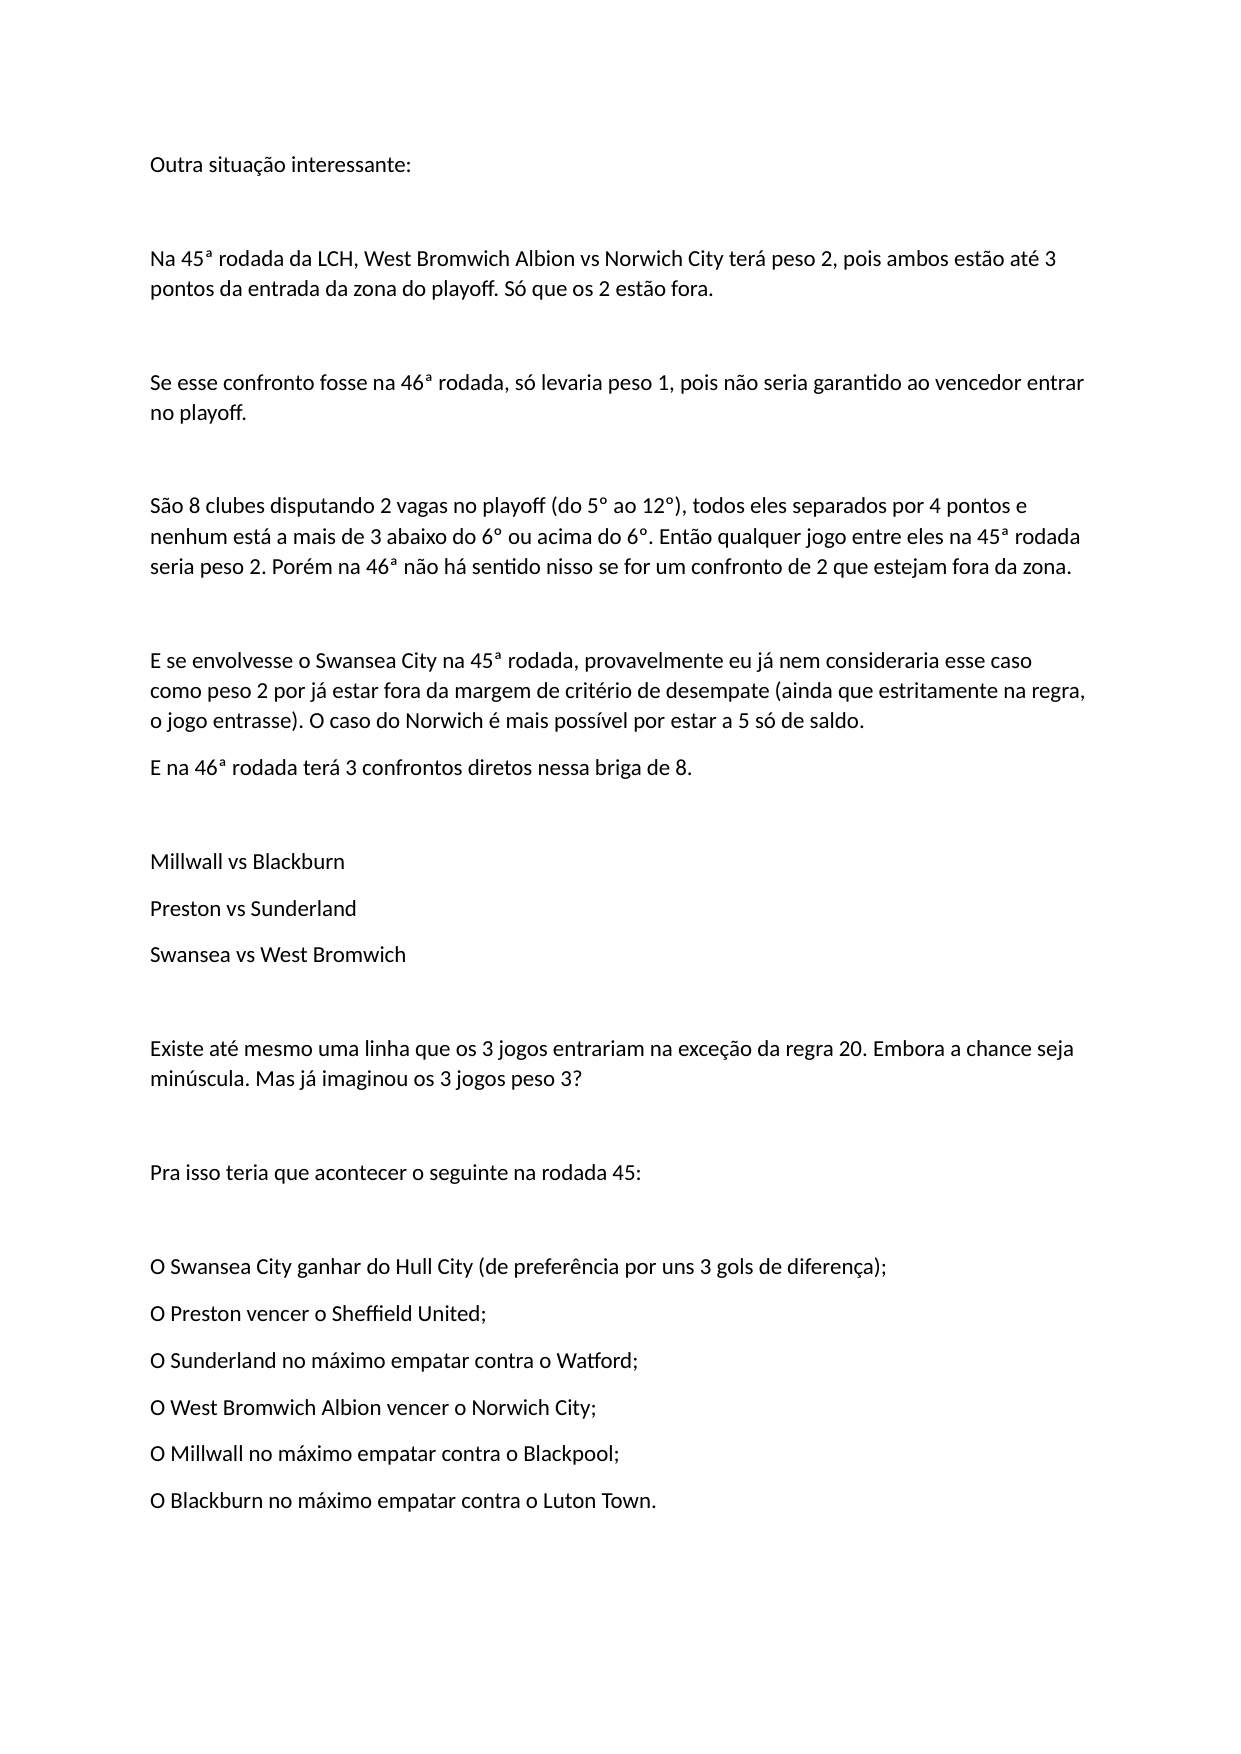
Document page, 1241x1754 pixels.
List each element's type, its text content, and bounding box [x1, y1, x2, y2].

text O Blackburn no máximo empatar contra o Luton Town. [150, 1486, 1090, 1514]
text São 8 clubes disputando 2 vagas no playoff (do 5º ao 12º), todos eles separados por 4 pontos e nenhum está a mais de 3 abaixo do 6º ou acima do 6º. Então qualquer jogo entre eles na 45ª rodada seria peso 2. Porém na 46ª não há sentido nisso se for um confronto de 2 que estejam fora da zona. [150, 492, 1090, 580]
text Millwall vs Blackburn [150, 847, 1090, 875]
text O Swansea City ganhar do Hull City (de preferência por uns 3 gols de diferença); [150, 1252, 1090, 1280]
text E se envolvesse o Swansea City na 45ª rodada, provavelmente eu já nem consideraria esse caso como peso 2 por já estar fora da margem de critério de desempate (ainda que estritamente na regra, o jogo entrasse). O caso do Norwich é mais possível por estar a 5 só de saldo. [150, 646, 1090, 734]
text O Preston vencer o Sheffield United; [150, 1299, 1090, 1327]
text Na 45ª rodada da LCH, West Bromwich Albion vs Norwich City terá peso 2, pois ambos estão até 3 pontos da entrada da zona do playoff. Só que os 2 estão fora. [150, 244, 1090, 302]
text O Sunderland no máximo empatar contra o Watford; [150, 1346, 1090, 1374]
text Swansea vs West Bromwich [150, 941, 1090, 969]
text O West Bromwich Albion vencer o Norwich City; [150, 1393, 1090, 1421]
text Pra isso teria que acontecer o seguinte na rodada 45: [150, 1158, 1090, 1186]
text Existe até mesmo uma linha que os 3 jogos entrariam na exceção da regra 20. Embora a chance seja minúscula. Mas já imaginou os 3 jogos peso 3? [150, 1034, 1090, 1093]
text O Millwall no máximo empatar contra o Blackpool; [150, 1439, 1090, 1468]
text Se esse confronto fosse na 46ª rodada, só levaria peso 1, pois não seria garantido ao vencedor entrar no playoff. [150, 368, 1090, 426]
text E na 46ª rodada terá 3 confrontos diretos nessa briga de 8. [150, 753, 1090, 781]
text Preston vs Sunderland [150, 894, 1090, 922]
text Outra situação interessante: [150, 150, 1090, 178]
